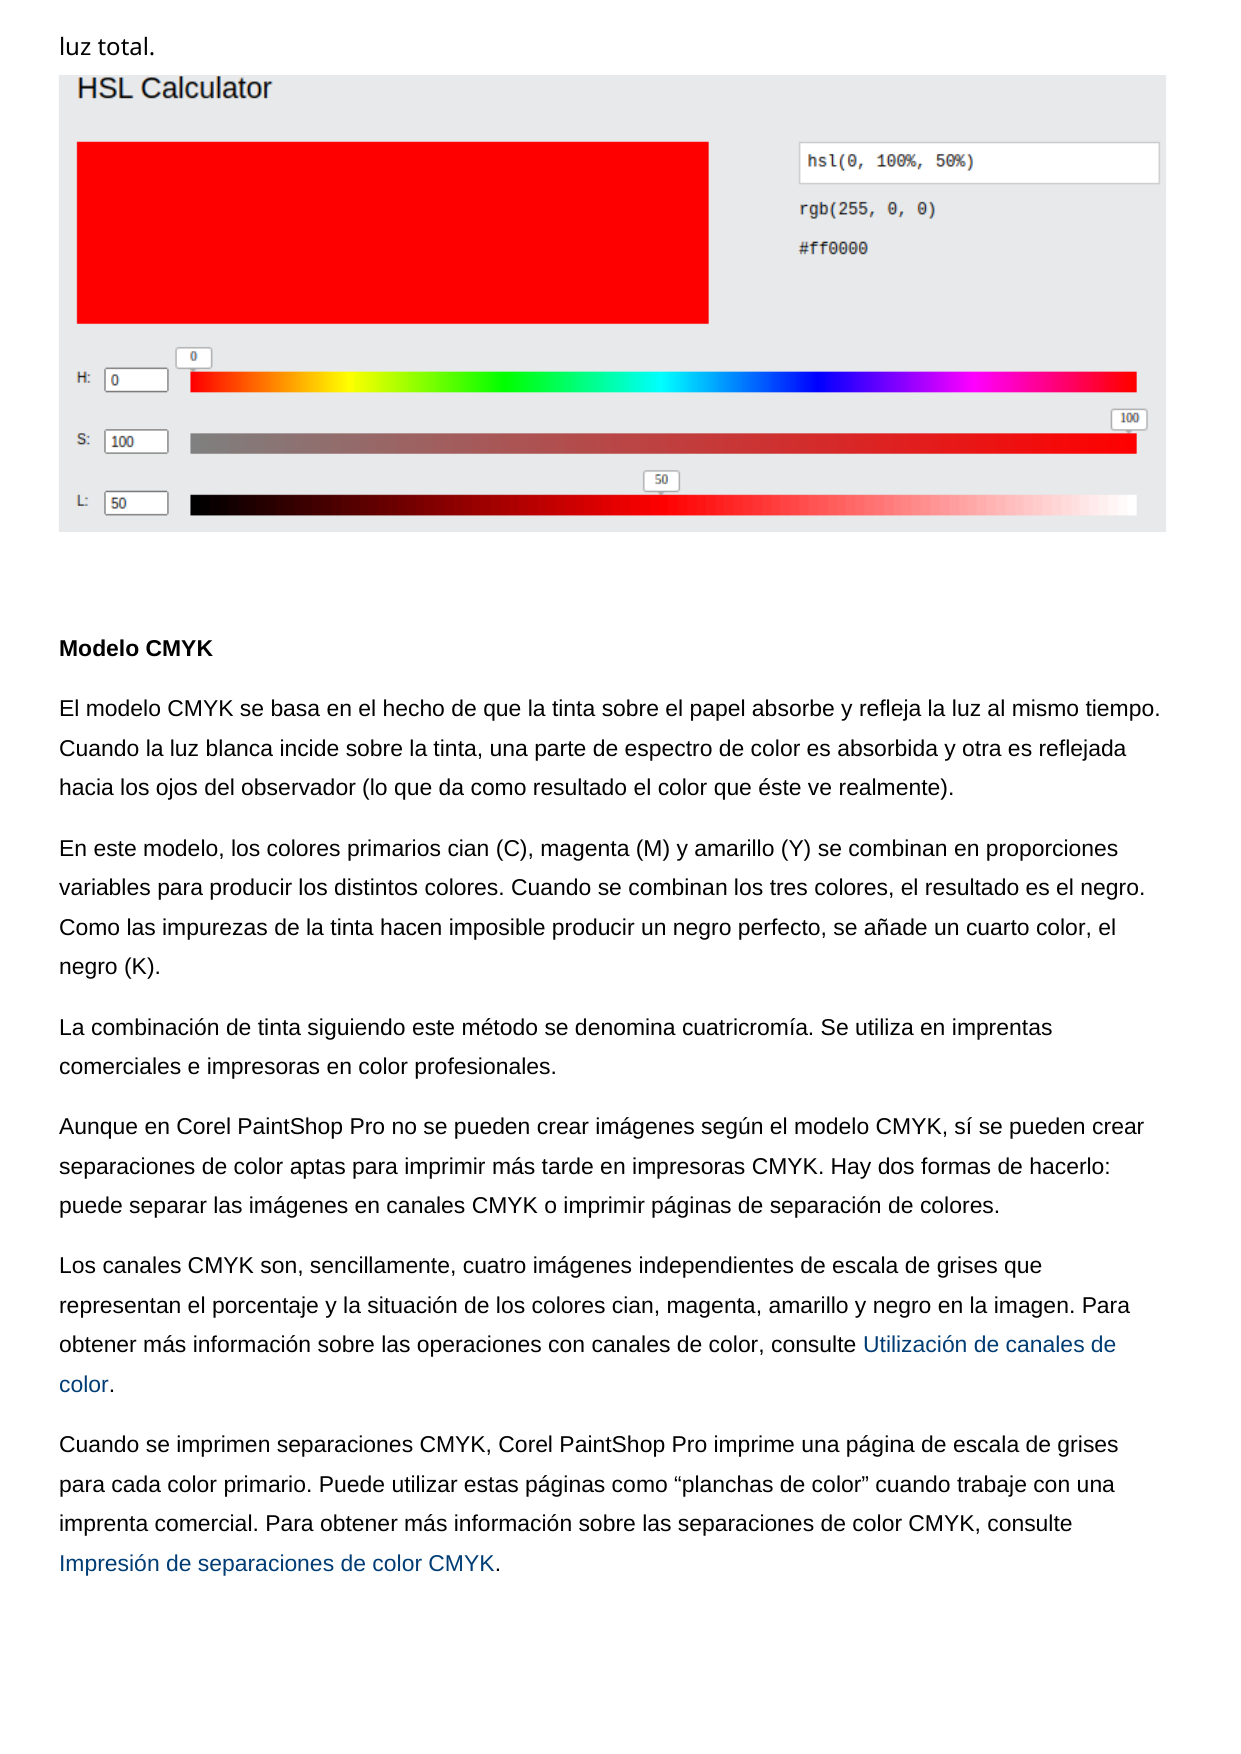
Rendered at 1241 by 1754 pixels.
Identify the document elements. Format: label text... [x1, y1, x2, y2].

text En este modelo, los colores primarios cian (C), magenta (M) y amarillo (Y) se combinan en proporciones variables para producir los distintos colores. Cuando se combinan los tres colores, el resultado es el negro. Como las impurezas de la tinta hacen imposible producir un negro perfecto, se añade un cuarto color, el negro (K). [59, 835, 1166, 979]
text La combinación de tinta siguiendo este método se denomina cuatricromía. Se utiliza en imprentas comerciales e impresoras en color profesionales. [59, 1013, 1166, 1079]
text El modelo CMYK se basa en el hecho de que la tinta sobre el papel absorbe y refleja la luz al mismo tiempo. Cuando la luz blanca incide sobre la tinta, una parte de espectro de color es absorbida y otra es reflejada hacia los ojos del observador (lo que da como resultado el color que éste ve realmente). [59, 695, 1166, 801]
text Modelo CMYK [59, 635, 1166, 661]
picture [58, 75, 1167, 532]
text Cuando se imprimen separaciones CMYK, Corel PaintShop Pro imprime una página de escala de grises para cada color primario. Puede utilizar estas páginas como “planchas de color” cuando trabaje con una imprenta comercial. Para obtener más información sobre las separaciones de color CMYK, consulte Impresión de separaciones de color CMYK. [59, 1431, 1166, 1576]
text Aunque en Corel PaintShop Pro no se pueden crear imágenes según el modelo CMYK, sí se pueden crear separaciones de color aptas para imprimir más tarde en impresoras CMYK. Hay dos formas de hacerlo: puede separar las imágenes en canales CMYK o imprimir páginas de separación de colores. [59, 1113, 1166, 1218]
text Los canales CMYK son, sencillamente, cuatro imágenes independientes de escala de grises que representan el porcentaje y la situación de los colores cian, magenta, amarillo y negro en la imagen. Para obtener más información sobre las operaciones con canales de color, consulte Utilización de canales de color. [59, 1252, 1166, 1397]
text La luminosidad de un color se puede describir como la cantidad de luz que desea darle al color, donde 0% significa sin luz (oscuro), 50% significa 50% de luz (ni oscuro ni claro) y 100% significa luz total. [59, 29, 1166, 75]
